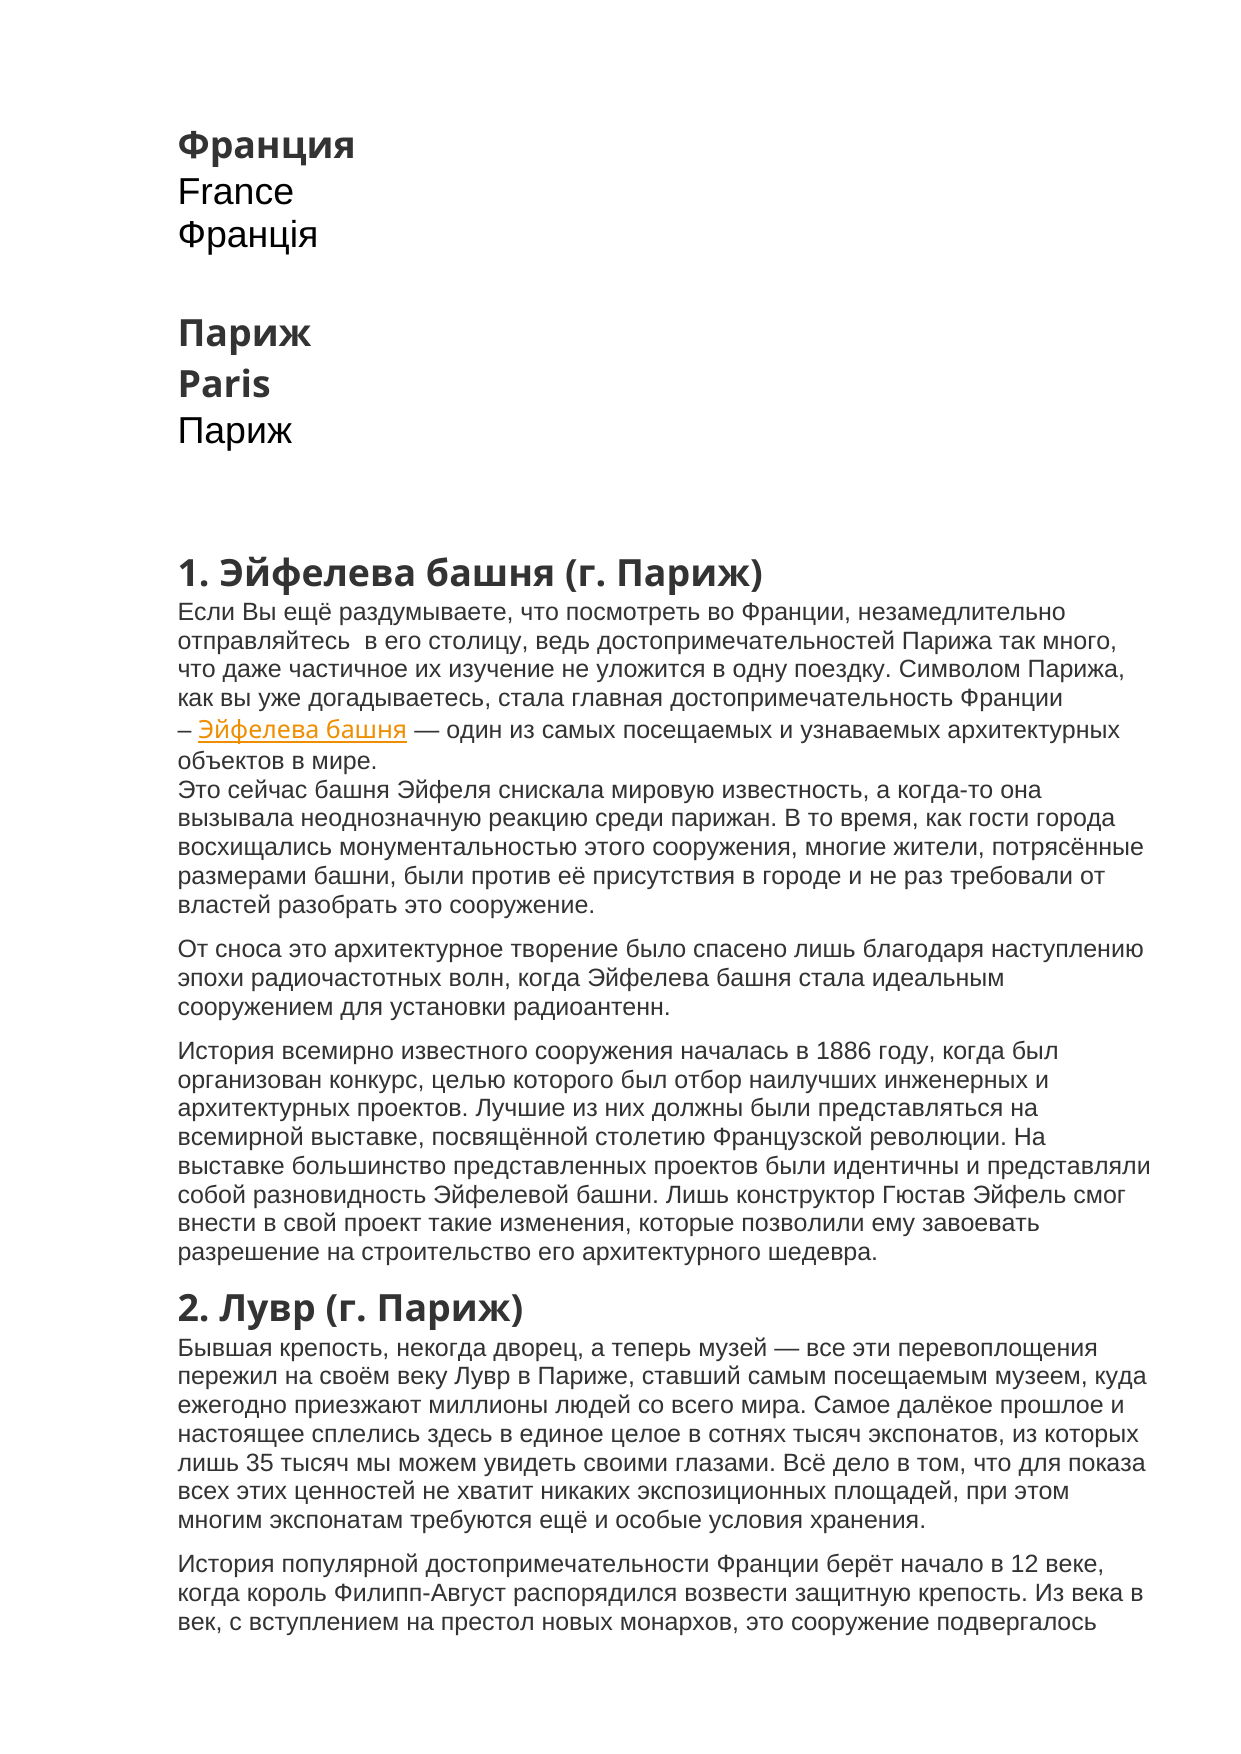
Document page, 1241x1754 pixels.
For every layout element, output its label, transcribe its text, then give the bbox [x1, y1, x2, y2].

subtitle 2. Лувр (г. Париж) [177, 1282, 1152, 1333]
text Бывшая крепость, некогда дворец, а теперь музей — все эти перевоплощения пережил на своём веку Лувр в Париже, ставший самым посещаемым музеем, куда ежегодно приезжают миллионы людей со всего мира. Самое далёкое прошлое и настоящее сплелись здесь в единое целое в сотнях тысяч экспонатов, из которых лишь 35 тысяч мы можем увидеть своими глазами. Всё дело в том, что для показа всех этих ценностей не хватит никаких экспозиционных площадей, при этом многим экспонатам требуются ещё и особые условия хранения. [177, 1333, 1152, 1534]
text История всемирно известного сооружения началась в 1886 году, когда был организован конкурс, целью которого был отбор наилучших инженерных и архитектурных проектов. Лучшие из них должны были представляться на всемирной выставке, посвящённой столетию Французской революции. На выставке большинство представленных проектов были идентичны и представляли собой разновидность Эйфелевой башни. Лишь конструктор Гюстав Эйфель смог внести в свой проект такие изменения, которые позволили ему завоевать разрешение на строительство его архитектурного шедевра. [177, 1036, 1152, 1266]
text Paris [177, 357, 1152, 408]
text Париж [177, 306, 1152, 357]
text Это сейчас башня Эйфеля снискала мировую известность, а когда-то она вызывала неоднозначную реакцию среди парижан. В то время, как гости города восхищались монументальностью этого сооружения, многие жители, потрясённые размерами башни, были против её присутствия в городе и не раз требовали от властей разобрать это сооружение. [177, 775, 1152, 918]
text Париж [177, 408, 1152, 452]
text Франция [177, 118, 1152, 169]
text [177, 1549, 1152, 1636]
text France [177, 169, 1152, 212]
text 1. Эйфелева башня (г. Париж) [177, 546, 1152, 597]
text Если Вы ещё раздумываете, что посмотреть во Франции, незамедлительно отправляйтесь в его столицу, ведь достопримечательностей Парижа так много, что даже частичное их изучение не уложится в одну поездку. Символом Парижа, как вы уже догадываетесь, стала главная достопримечательность Франции – Эйфелева башня — один из самых посещаемых и узнаваемых архитектурных объектов в мире. [177, 597, 1152, 775]
text Франція [177, 212, 1152, 255]
text От сноса это архитектурное творение было спасено лишь благодаря наступлению эпохи радиочастотных волн, когда Эйфелева башня стала идеальным сооружением для установки радиоантенн. [177, 934, 1152, 1020]
